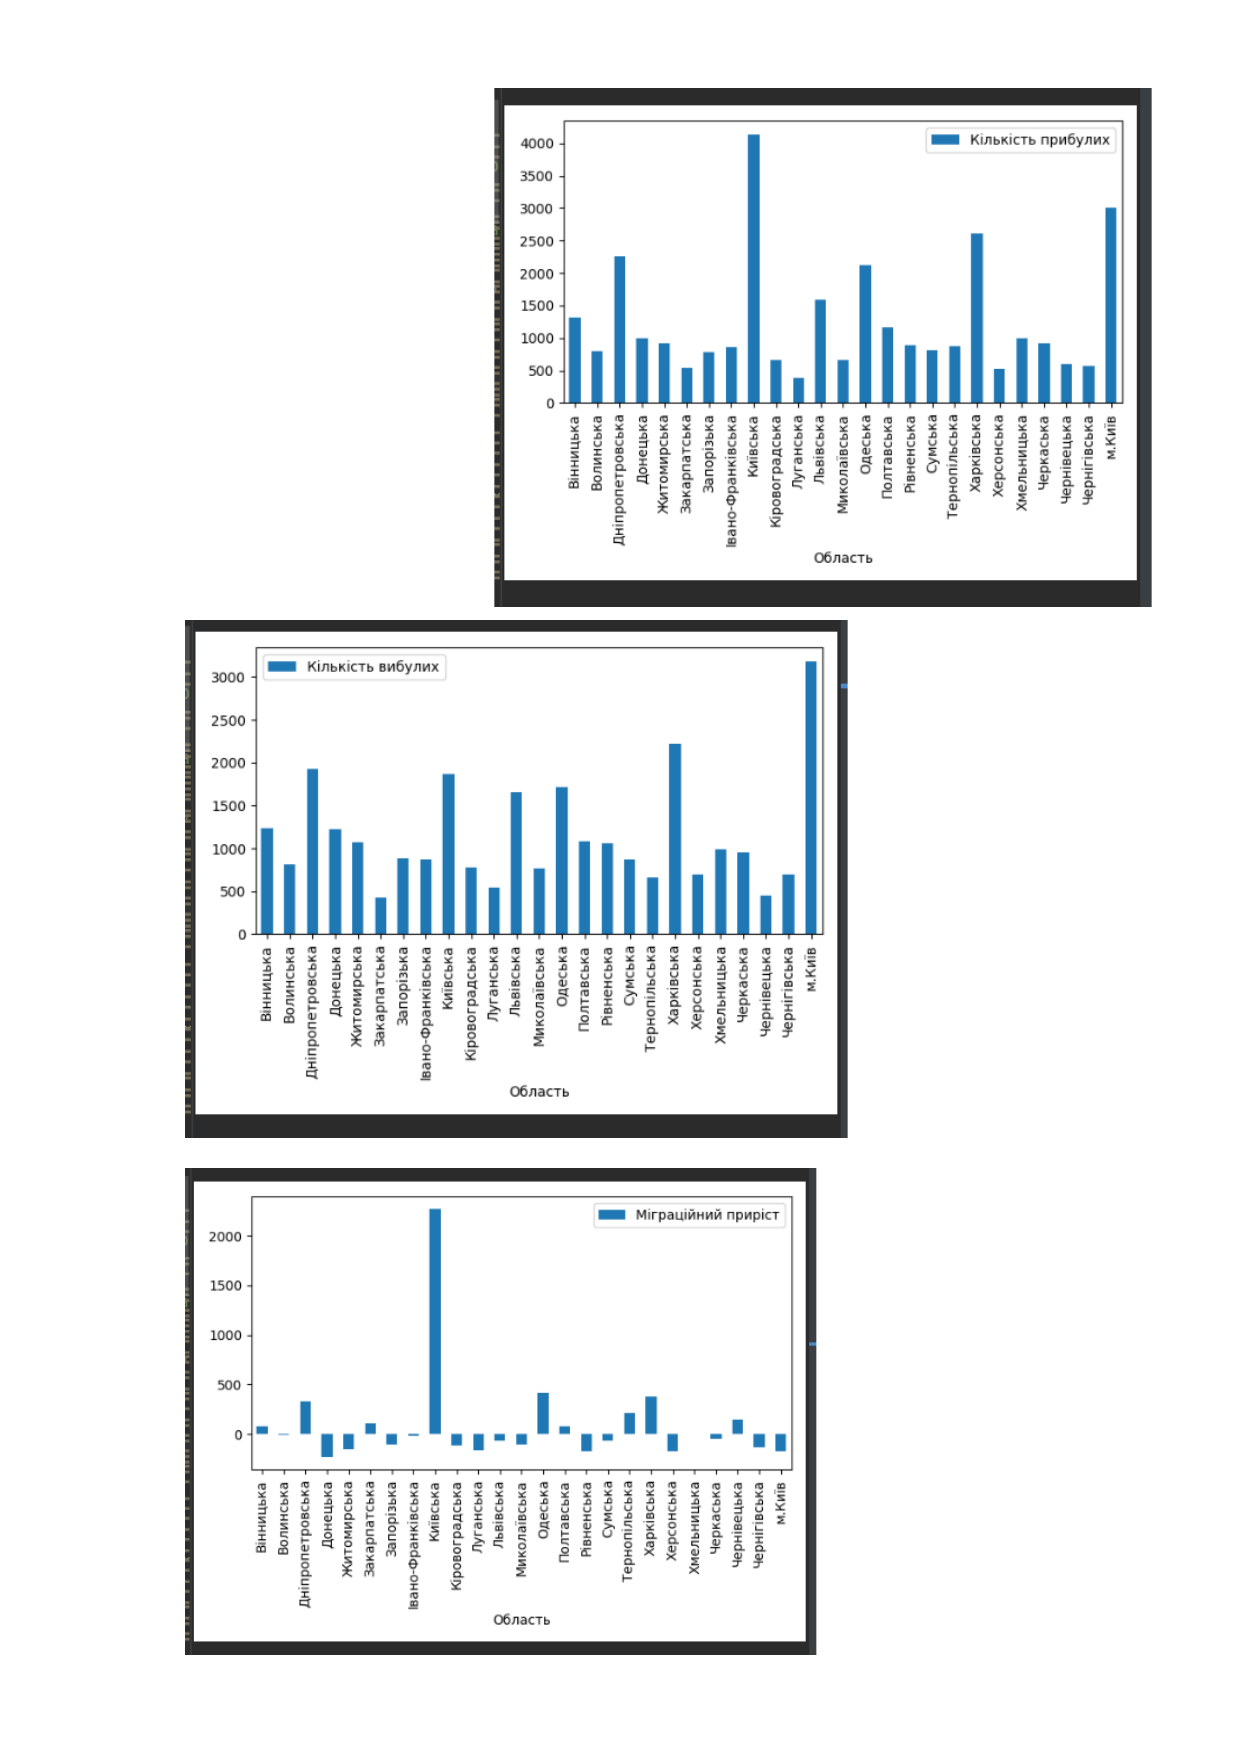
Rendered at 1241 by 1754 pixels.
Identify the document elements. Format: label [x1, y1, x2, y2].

picture [494, 88, 1152, 607]
picture [185, 620, 848, 1138]
picture [185, 1168, 817, 1655]
